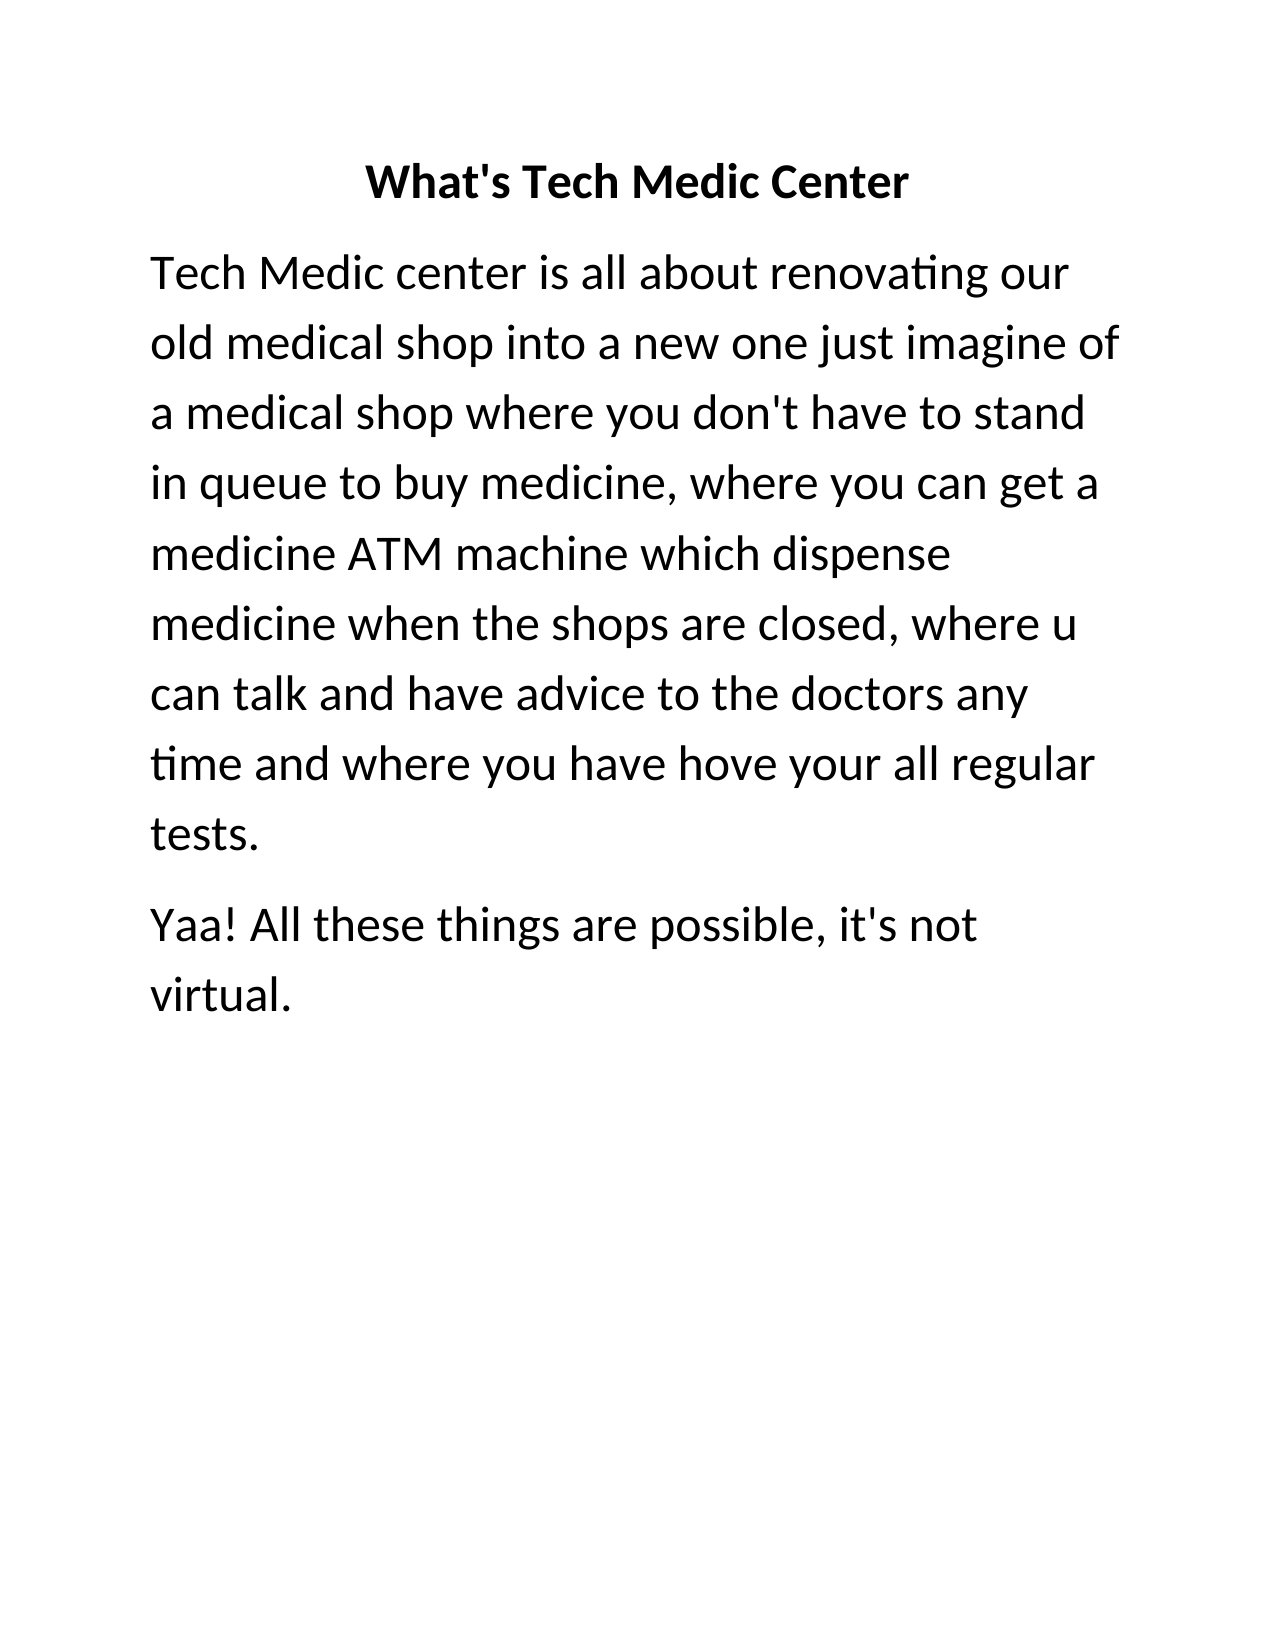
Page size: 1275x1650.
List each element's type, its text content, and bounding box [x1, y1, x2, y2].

text Yaa! All these things are possible, it's not virtual. [150, 893, 1125, 1024]
text What's Tech Medic Center [150, 150, 1125, 211]
text Tech Medic center is all about renovating our old medical shop into a new one just imagine of a medical shop where you don't have to stand in queue to buy medicine, where you can get a medicine ATM machine which dispense medicine when the shops are closed, where u can talk and have advice to the doctors any time and where you have hove your all regular tests. [150, 241, 1125, 863]
